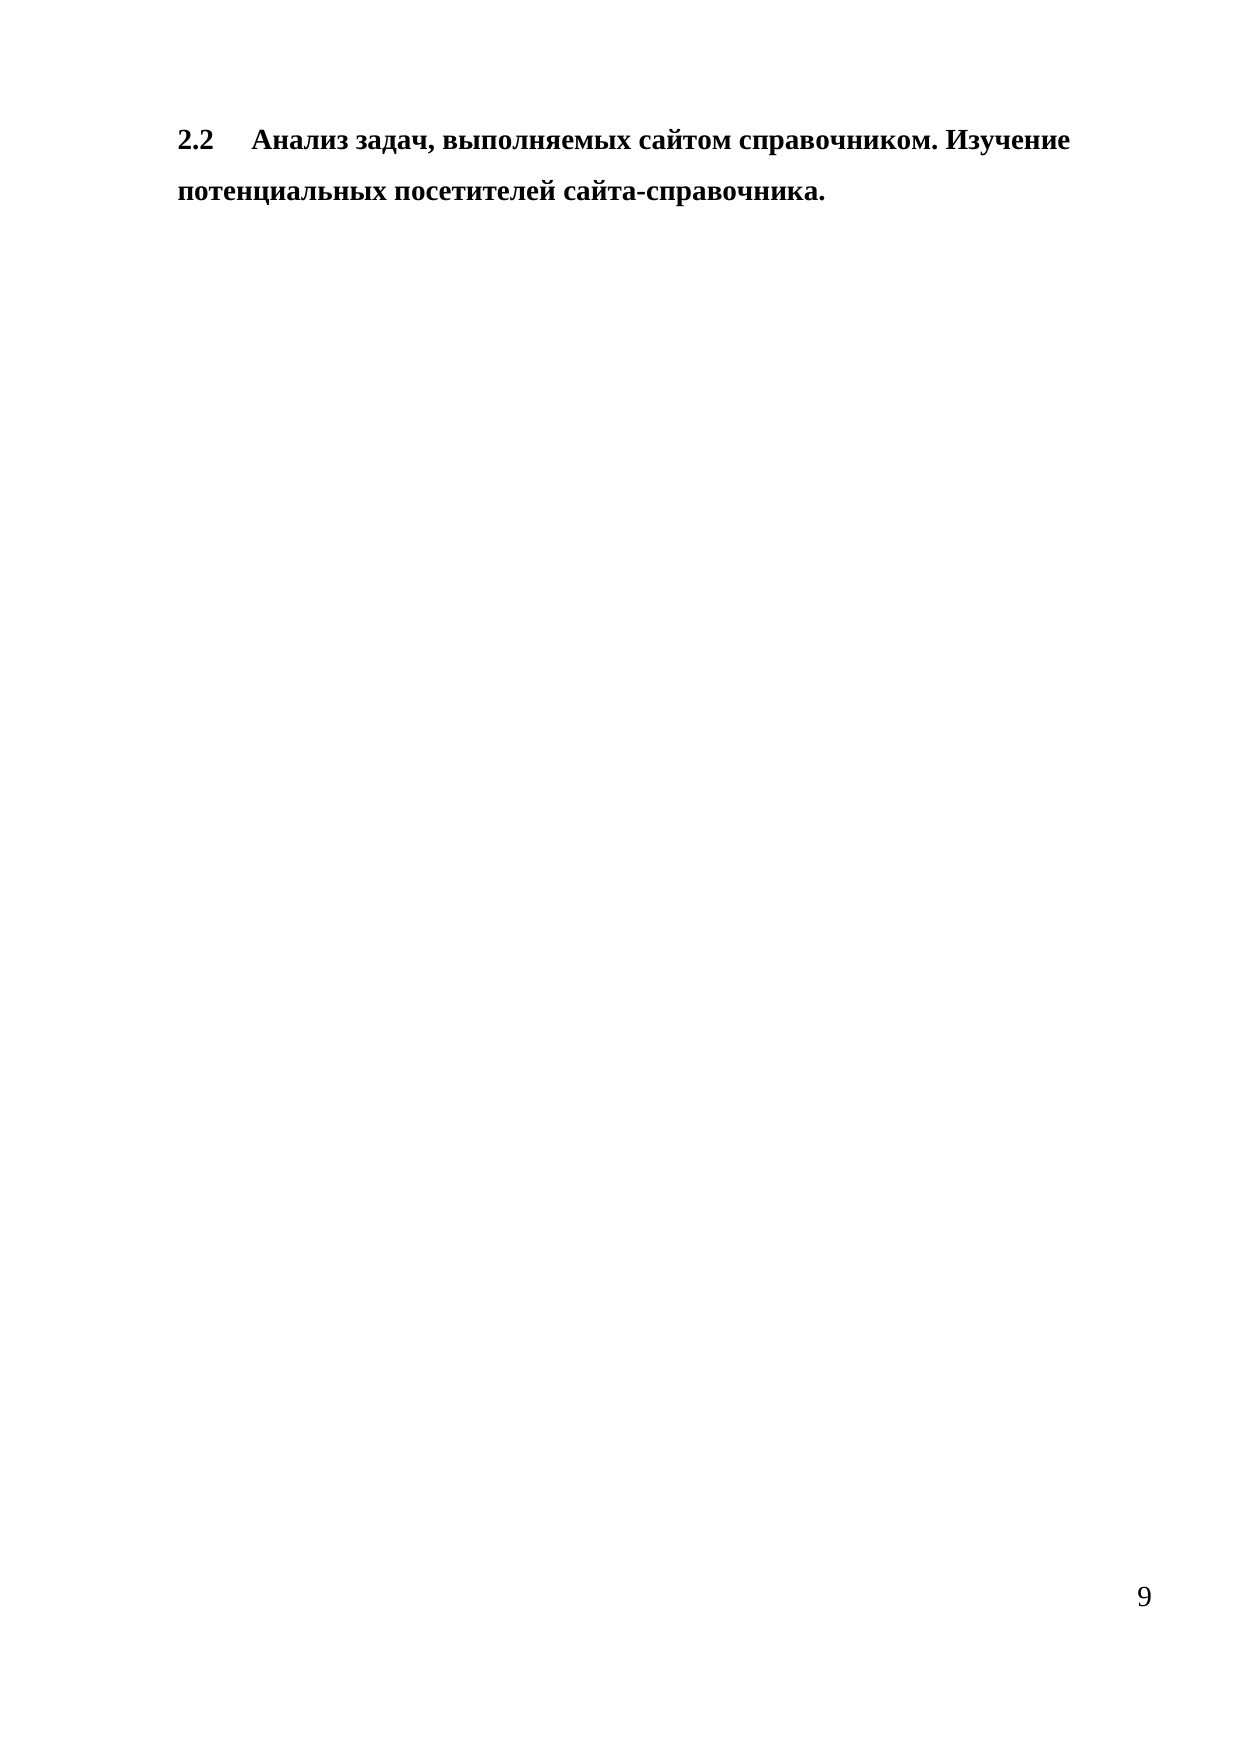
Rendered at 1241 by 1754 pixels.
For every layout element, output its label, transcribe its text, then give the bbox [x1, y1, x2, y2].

subtitle 2.2 Анализ задач, выполняемых сайтом справочником. Изучение потенциальных посетителей сайта-справочника. [177, 122, 1152, 206]
